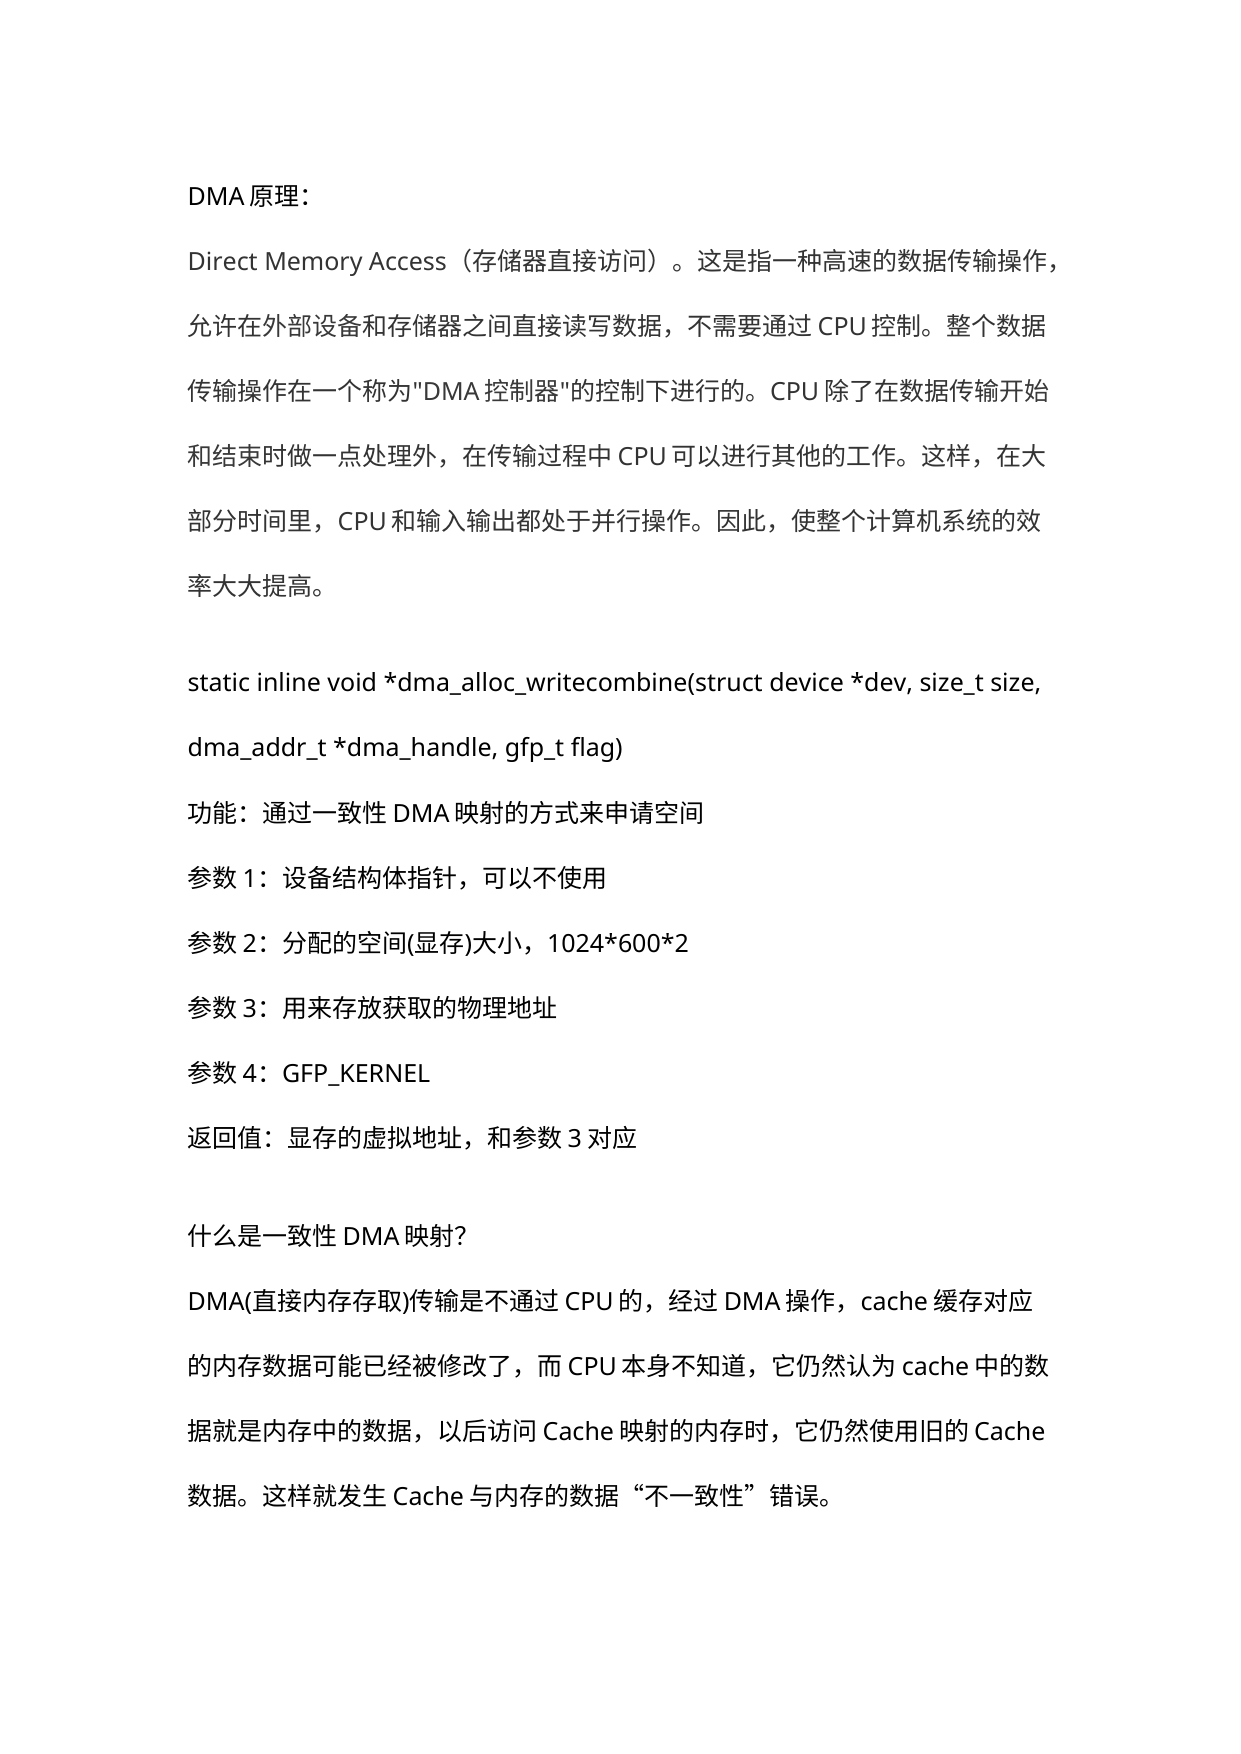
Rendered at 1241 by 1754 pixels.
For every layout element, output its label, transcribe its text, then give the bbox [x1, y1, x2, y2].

text Direct Memory Access（存储器直接访问）。这是指一种高速的数据传输操作，允许在外部设备和存储器之间直接读写数据，不需要通过CPU控制。整个数据传输操作在一个称为"DMA控制器"的控制下进行的。CPU除了在数据传输开始和结束时做一点处理外，在传输过程中CPU可以进行其他的工作。这样，在大部分时间里，CPU和输入输出都处于并行操作。因此，使整个计算机系统的效率大大提高。 [187, 227, 1053, 617]
text 什么是一致性DMA映射？ [187, 1202, 1053, 1267]
text 参数4：GFP_KERNEL [187, 1039, 1053, 1104]
text 参数2：分配的空间(显存)大小，1024*600*2 [187, 909, 1053, 974]
text 参数1：设备结构体指针，可以不使用 [187, 844, 1053, 909]
text 返回值：显存的虚拟地址，和参数3对应 [187, 1104, 1053, 1169]
text DMA(直接内存存取)传输是不通过CPU的，经过DMA操作，cache缓存对应的内存数据可能已经被修改了，而CPU本身不知道，它仍然认为cache中的数据就是内存中的数据，以后访问Cache映射的内存时，它仍然使用旧的Cache数据。这样就发生Cache与内存的数据“不一致性”错误。 [187, 1267, 1053, 1527]
text DMA原理： [187, 162, 1053, 227]
text 参数3：用来存放获取的物理地址 [187, 974, 1053, 1039]
text 功能：通过一致性DMA映射的方式来申请空间 [187, 779, 1053, 844]
text static inline void *dma_alloc_writecombine(struct device *dev, size_t size, dma_addr_t *dma_handle, gfp_t flag) [187, 649, 1053, 779]
